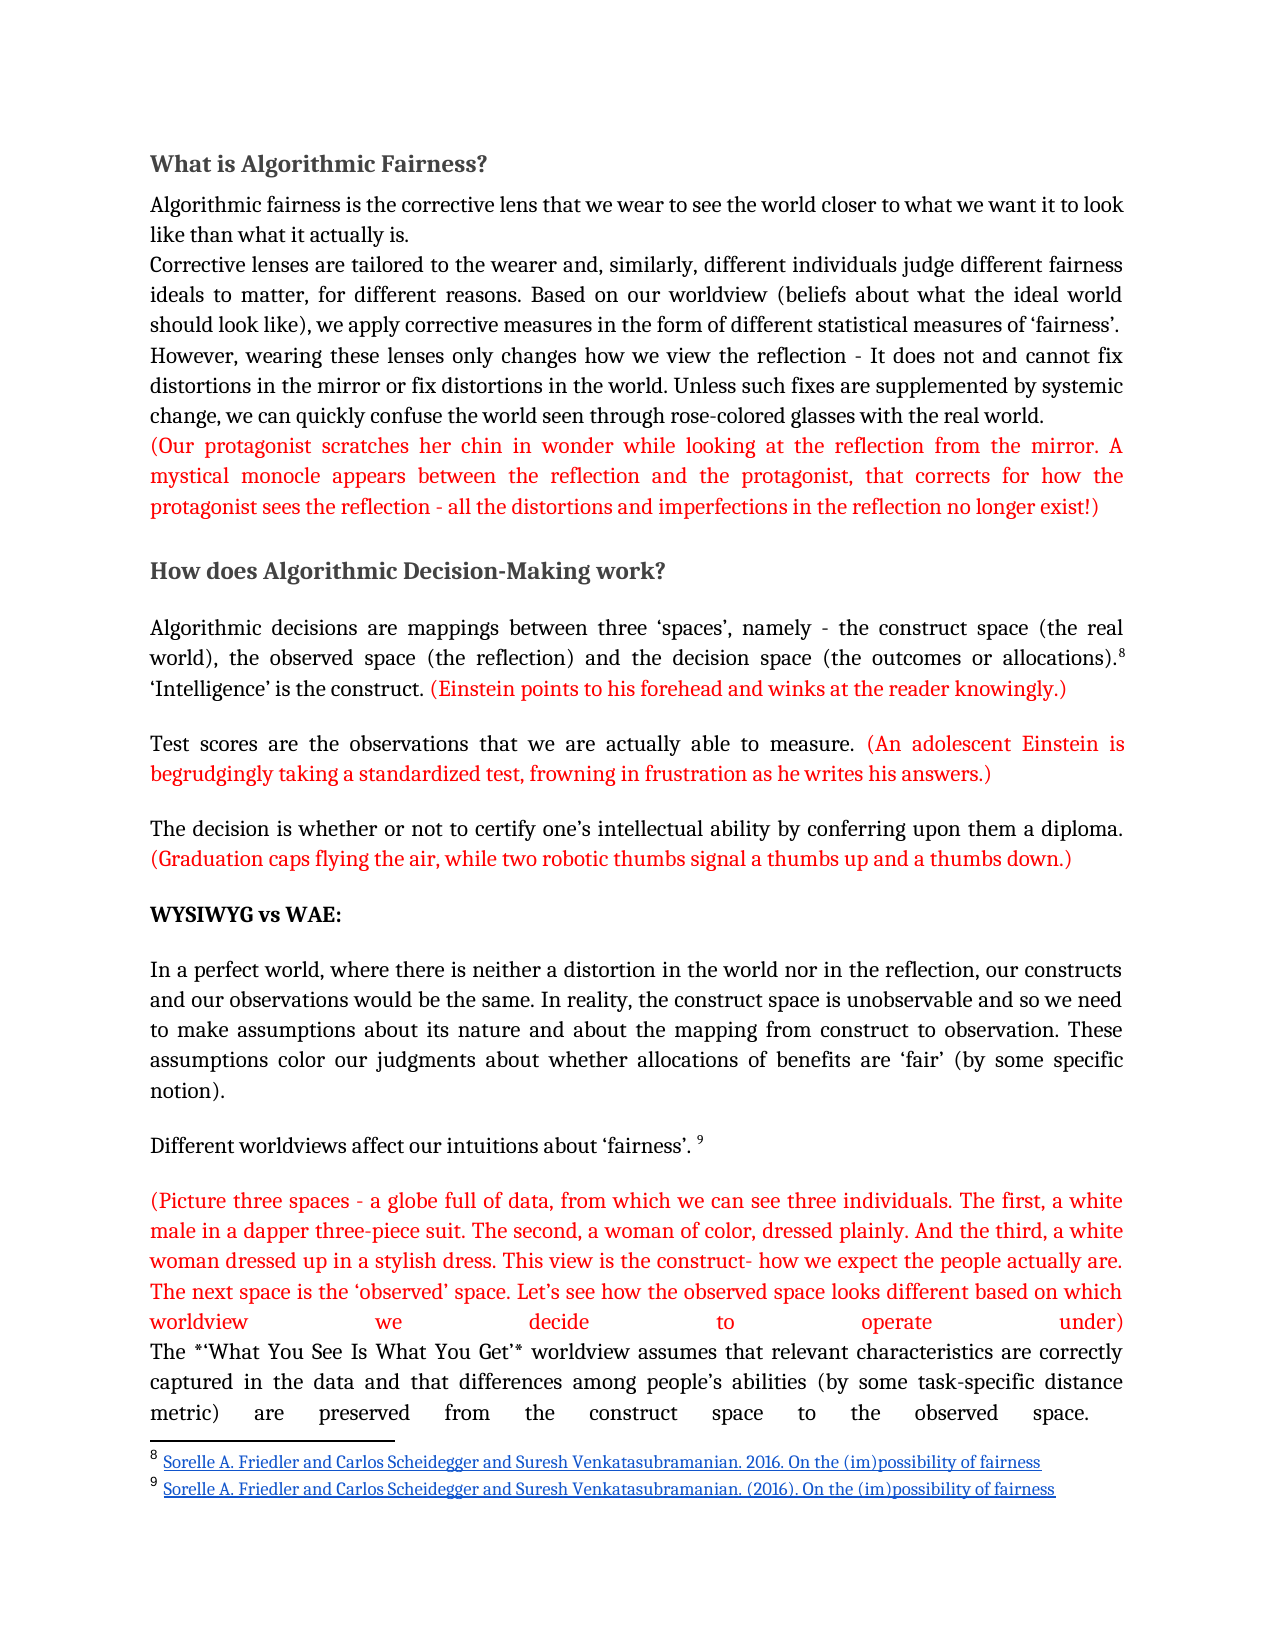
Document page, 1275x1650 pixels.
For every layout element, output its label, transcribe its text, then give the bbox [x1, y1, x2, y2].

subtitle How does Algorithmic Decision-Making work? [150, 557, 1125, 586]
text The decision is whether or not to certify one’s intellectual ability by conferring upon them a diploma. (Graduation caps flying the air, while two robotic thumbs signal a thumbs up and a thumbs down.) [150, 816, 1125, 873]
text Corrective lenses are tailored to the wearer and, similarly, different individuals judge different fairness ideals to matter, for different reasons. Based on our worldview (beliefs about what the ideal world should look like), we apply corrective measures in the form of different statistical measures of ‘fairness’. [150, 252, 1125, 338]
subtitle WYSIWYG vs WAE: [150, 901, 1125, 928]
text (Our protagonist scratches her chin in wonder while looking at the reflection from the mirror. A mystical monocle appears between the reflection and the protagonist, that corrects for how the protagonist sees the reflection - all the distortions and imperfections in the reflection no longer exist!) [150, 433, 1125, 520]
text Algorithmic decisions are mappings between three ‘spaces’, namely - the construct space (the real world), the observed space (the reflection) and the decision space (the outcomes or allocations). ‘Intelligence’ is the construct. (Einstein points to his forehead and winks at the reader knowingly.) [150, 615, 1125, 702]
text In a perfect world, where there is neither a distortion in the world nor in the reflection, our constructs and our observations would be the same. In reality, the construct space is unobservable and so we need to make assumptions about its nature and about the mapping from construct to observation. These assumptions color our judgments about whether allocations of benefits are ‘fair’ (by some specific notion). [150, 957, 1125, 1104]
text Algorithmic fairness is the corrective lens that we wear to see the world closer to what we want it to look like than what it actually is. [150, 191, 1125, 248]
text Test scores are the observations that we are actually able to measure. (An adolescent Einstein is begrudgingly taking a standardized test, frowning in frustration as he writes his answers.) [150, 731, 1125, 787]
text Different worldviews affect our intuitions about ‘fairness’. [150, 1133, 1125, 1159]
text However, wearing these lenses only changes how we view the reflection - It does not and cannot fix distortions in the mirror or fix distortions in the world. Unless such fixes are supplemented by systemic change, we can quickly confuse the world seen through rose-colored glasses with the real world. [150, 342, 1125, 429]
subtitle What is Algorithmic Fairness? [150, 150, 1125, 179]
